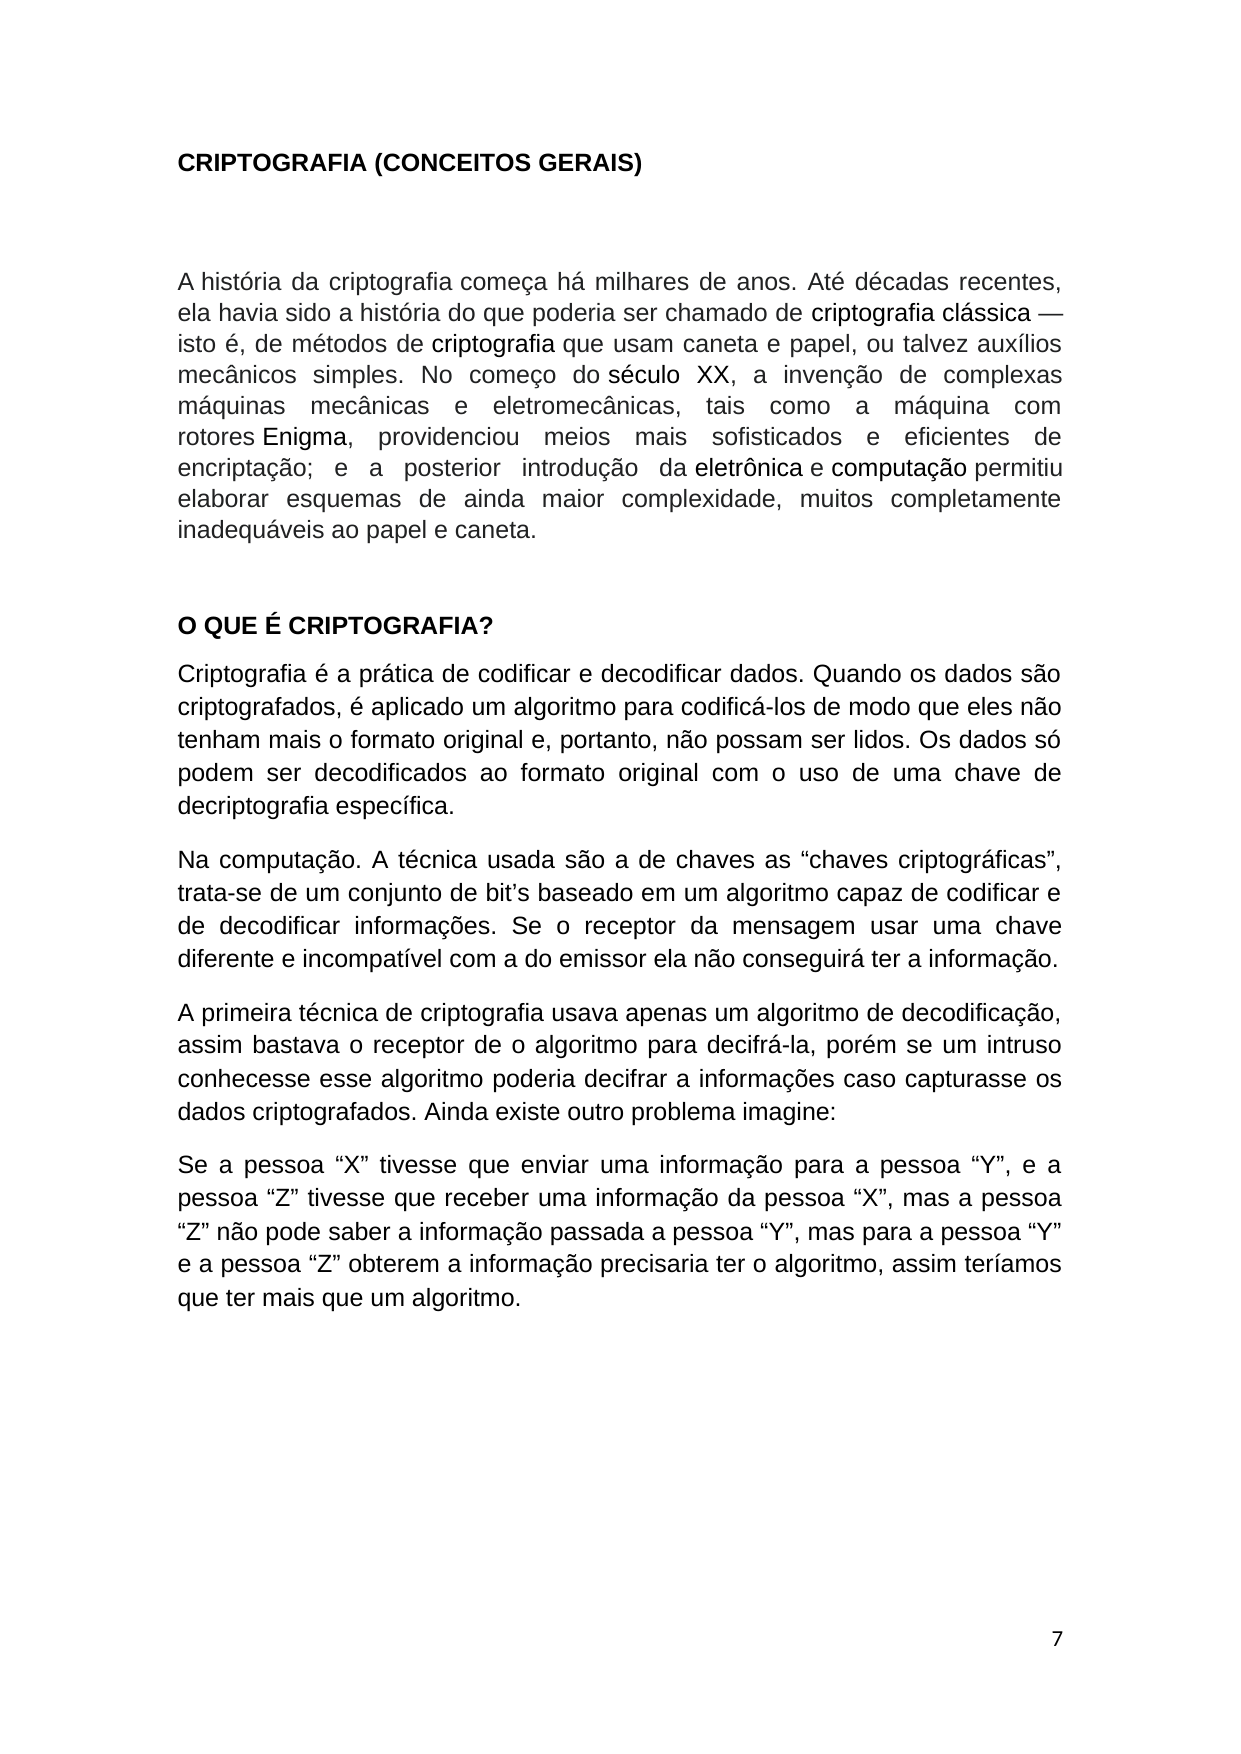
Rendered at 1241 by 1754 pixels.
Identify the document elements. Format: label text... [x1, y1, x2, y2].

text Na computação. A técnica usada são a de chaves as “chaves criptográficas”, trata-se de um conjunto de bit’s baseado em um algoritmo capaz de codificar e de decodificar informações. Se o receptor da mensagem usar uma chave diferente e incompatível com a do emissor ela não conseguirá ter a informação. [177, 844, 1063, 972]
text Se a pessoa “X” tivesse que enviar uma informação para a pessoa “Y”, e a pessoa “Z” tivesse que receber uma informação da pessoa “X”, mas a pessoa “Z” não pode saber a informação passada a pessoa “Y”, mas para a pessoa “Y” e a pessoa “Z” obterem a informação precisaria ter o algoritmo, assim teríamos que ter mais que um algoritmo. [177, 1150, 1063, 1311]
text Criptografia é a prática de codificar e decodificar dados. Quando os dados são criptografados, é aplicado um algoritmo para codificá-los de modo que eles não tenham mais o formato original e, portanto, não possam ser lidos. Os dados só podem ser decodificados ao formato original com o uso de uma chave de decriptografia específica. [177, 659, 1063, 819]
text A história da criptografia começa há milhares de anos. Até décadas recentes, ela havia sido a história do que poderia ser chamado de criptografia clássica — isto é, de métodos de criptografia que usam caneta e papel, ou talvez auxílios mecânicos simples. No começo do século XX, a invenção de complexas máquinas mecânicas e eletromecânicas, tais como a máquina com rotores Enigma, providenciou meios mais sofisticados e eficientes de encriptação; e a posterior introdução da eletrônica e computação permitiu elaborar esquemas de ainda maior complexidade, muitos completamente inadequáveis ao papel e caneta. [177, 420, 1063, 485]
text A primeira técnica de criptografia usava apenas um algoritmo de decodificação, assim bastava o receptor de o algoritmo para decifrá-la, porém se um intruso conhecesse esse algoritmo poderia decifrar a informações caso capturasse os dados criptografados. Ainda existe outro problema imagine: [177, 997, 1063, 1125]
text O QUE É CRIPTOGRAFIA? [177, 611, 1063, 640]
text CRIPTOGRAFIA (CONCEITOS GERAIS) [177, 148, 1063, 176]
text A história da criptografia começa há milhares de anos. Até décadas recentes, ela havia sido a história do que poderia ser chamado de criptografia clássica — isto é, de métodos de criptografia que usam caneta e papel, ou talvez auxílios mecânicos simples. No começo do século XX, a invenção de complexas máquinas mecânicas e eletromecânicas, tais como a máquina com rotores Enigma, providenciou meios mais sofisticados e eficientes de encriptação; e a posterior introdução da eletrônica e computação permitiu elaborar esquemas de ainda maior complexidade, muitos completamente inadequáveis ao papel e caneta. [177, 296, 1063, 391]
